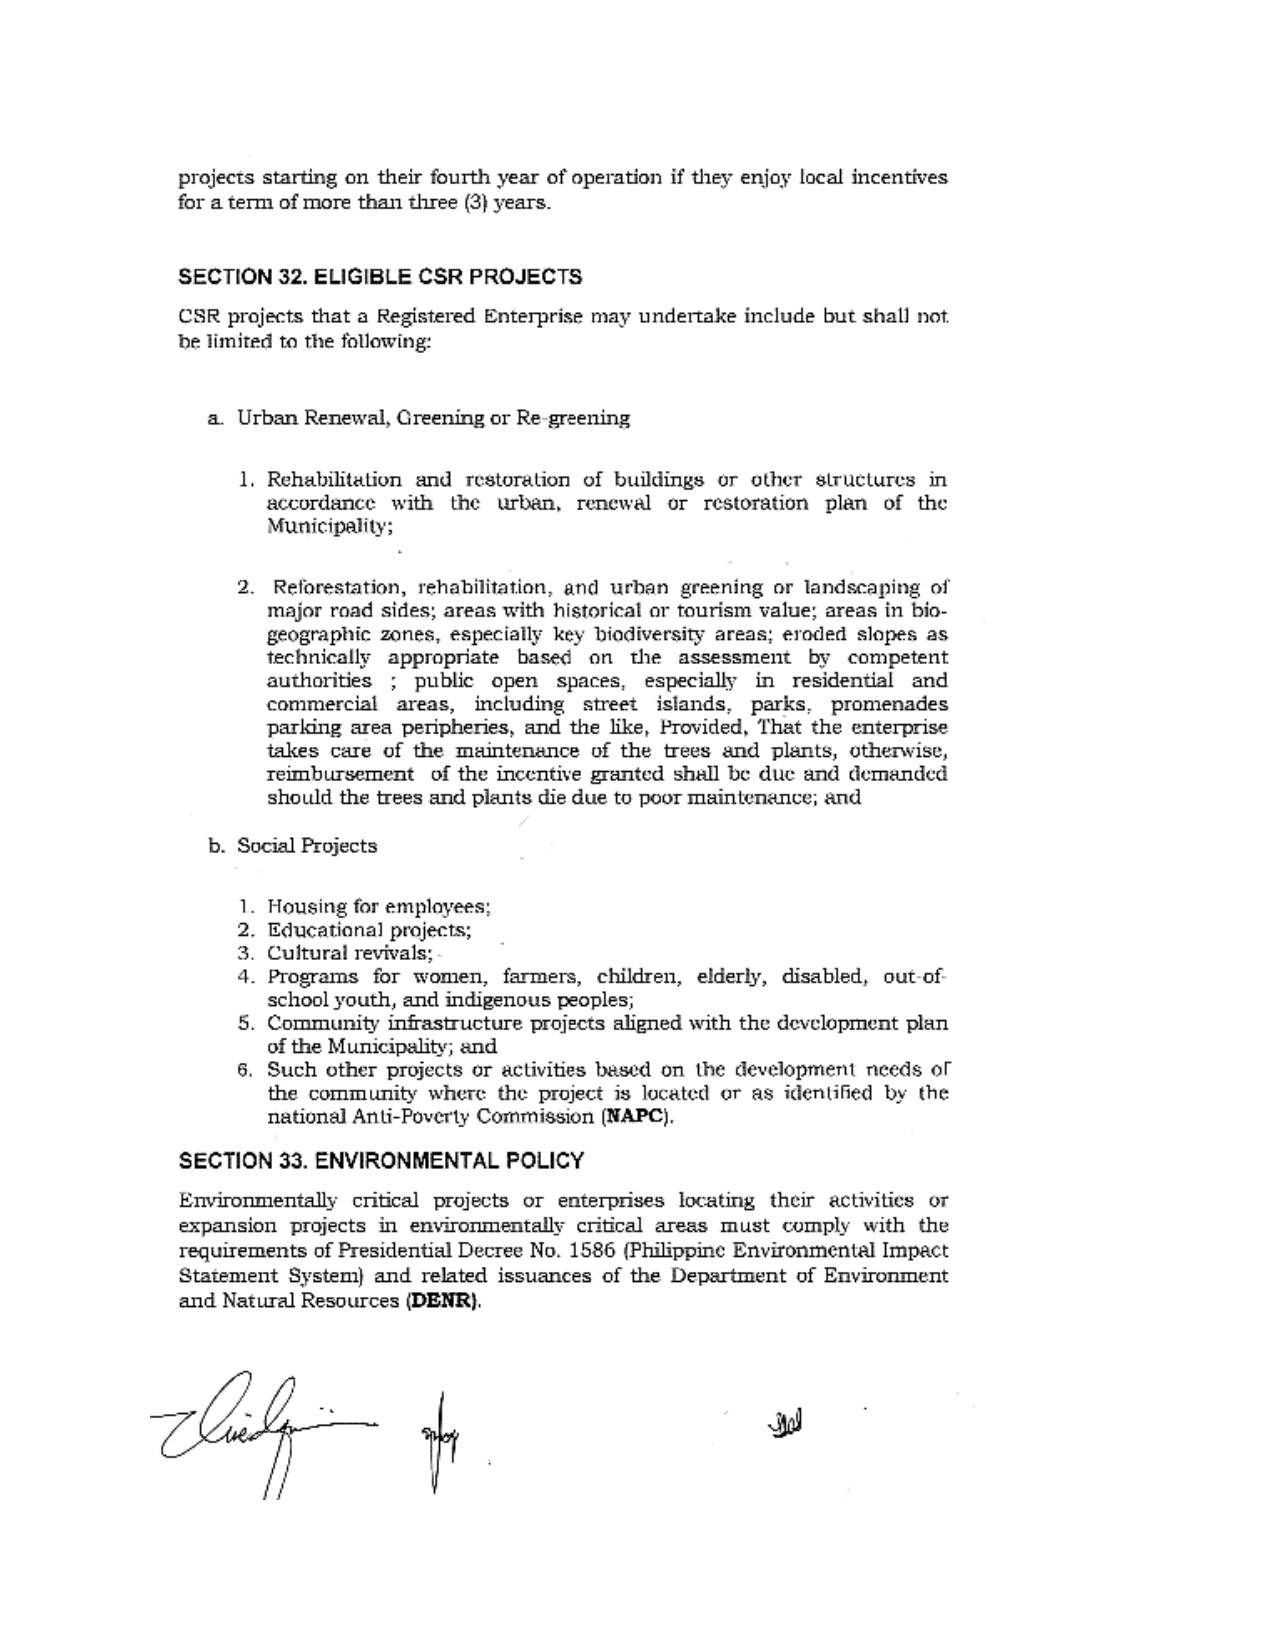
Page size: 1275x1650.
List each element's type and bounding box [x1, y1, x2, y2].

picture [150, 149, 987, 1500]
